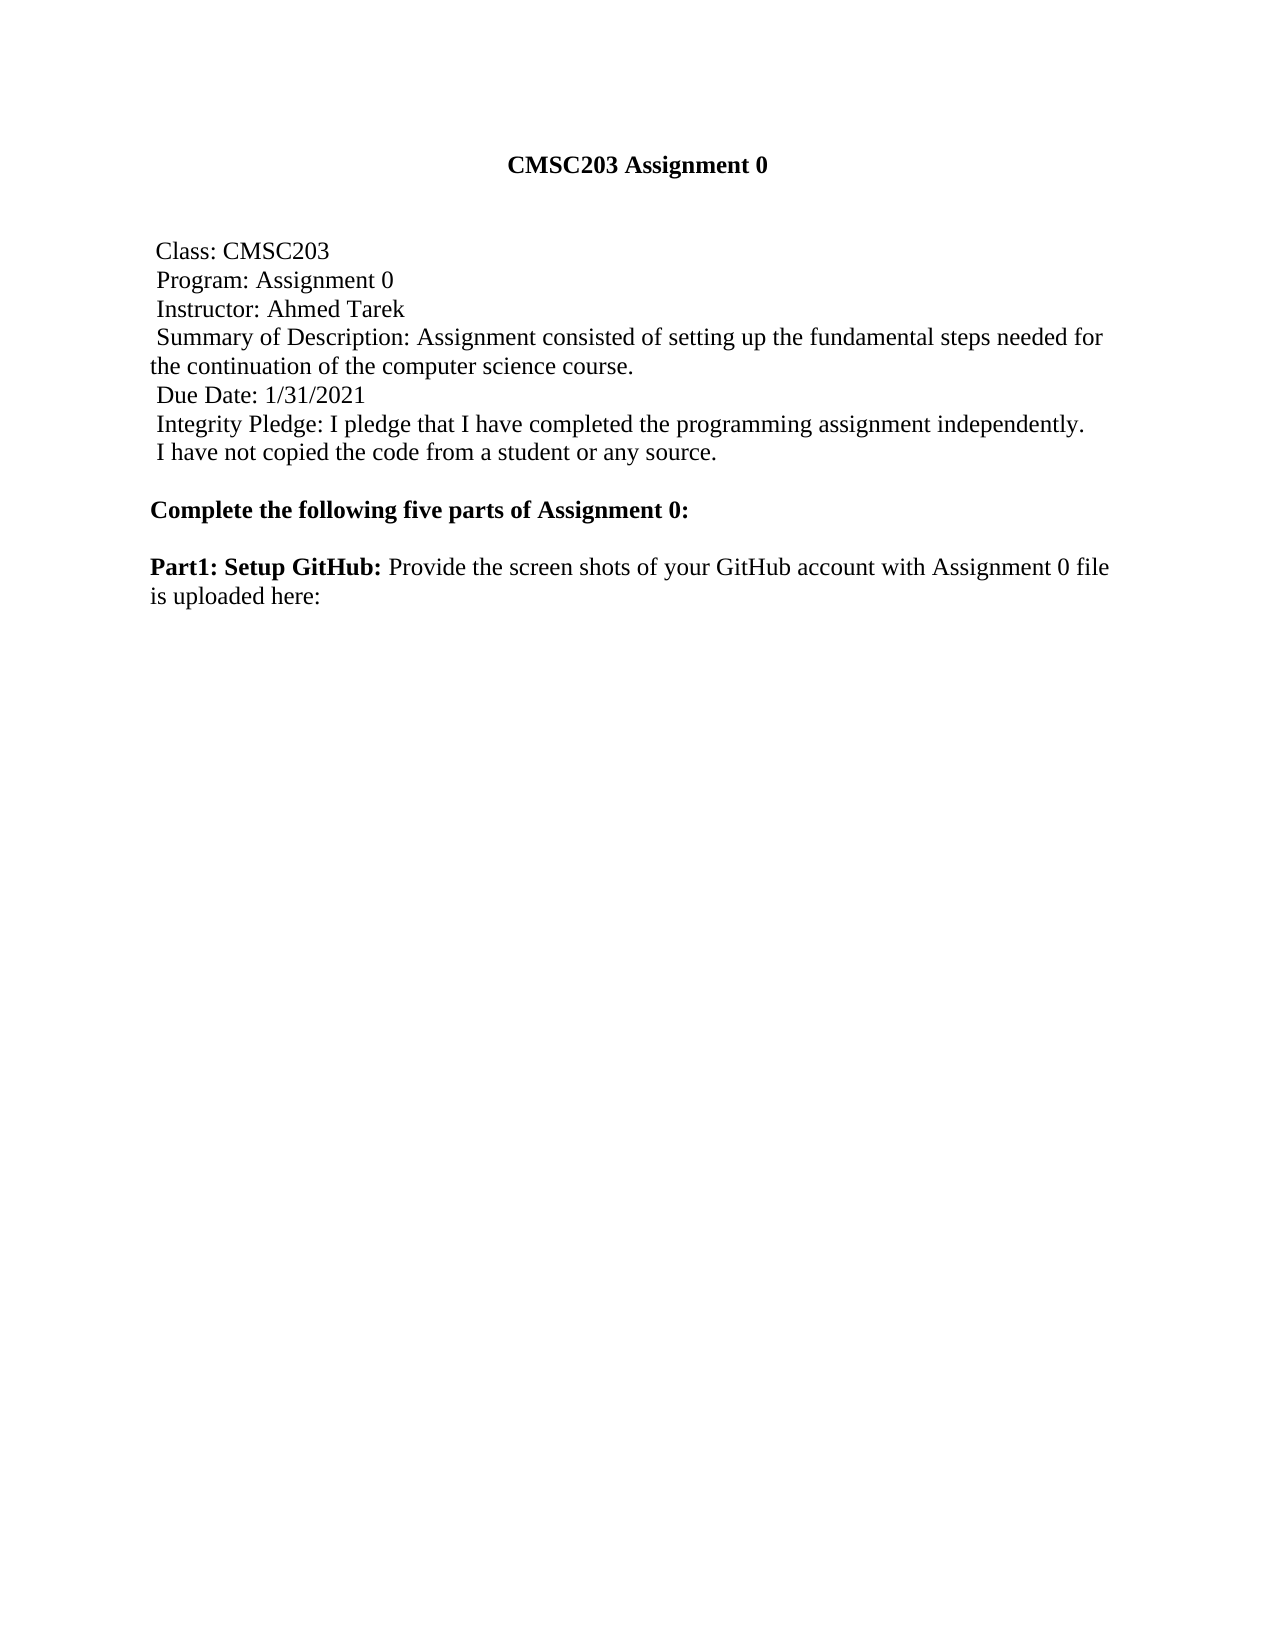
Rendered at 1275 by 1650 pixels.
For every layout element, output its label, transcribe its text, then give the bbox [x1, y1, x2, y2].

text Class: CMSC203 [150, 236, 1125, 265]
text Instructor: Ahmed Tarek [150, 294, 1125, 322]
text Summary of Description: Assignment consisted of setting up the fundamental steps needed for the continuation of the computer science course. [150, 322, 1125, 380]
text Program: Assignment 0 [150, 265, 1125, 294]
text Due Date: 1/31/2021 [150, 380, 1125, 409]
text Integrity Pledge: I pledge that I have completed the programming assignment independently. [150, 409, 1125, 437]
text Part1: Setup GitHub: Provide the screen shots of your GitHub account with Assignment 0 file is uploaded here: [150, 552, 1125, 610]
text CMSC203 Assignment 0 [150, 150, 1125, 179]
text Complete the following five parts of Assignment 0: [150, 495, 1125, 524]
text I have not copied the code from a student or any source. [150, 437, 1125, 466]
